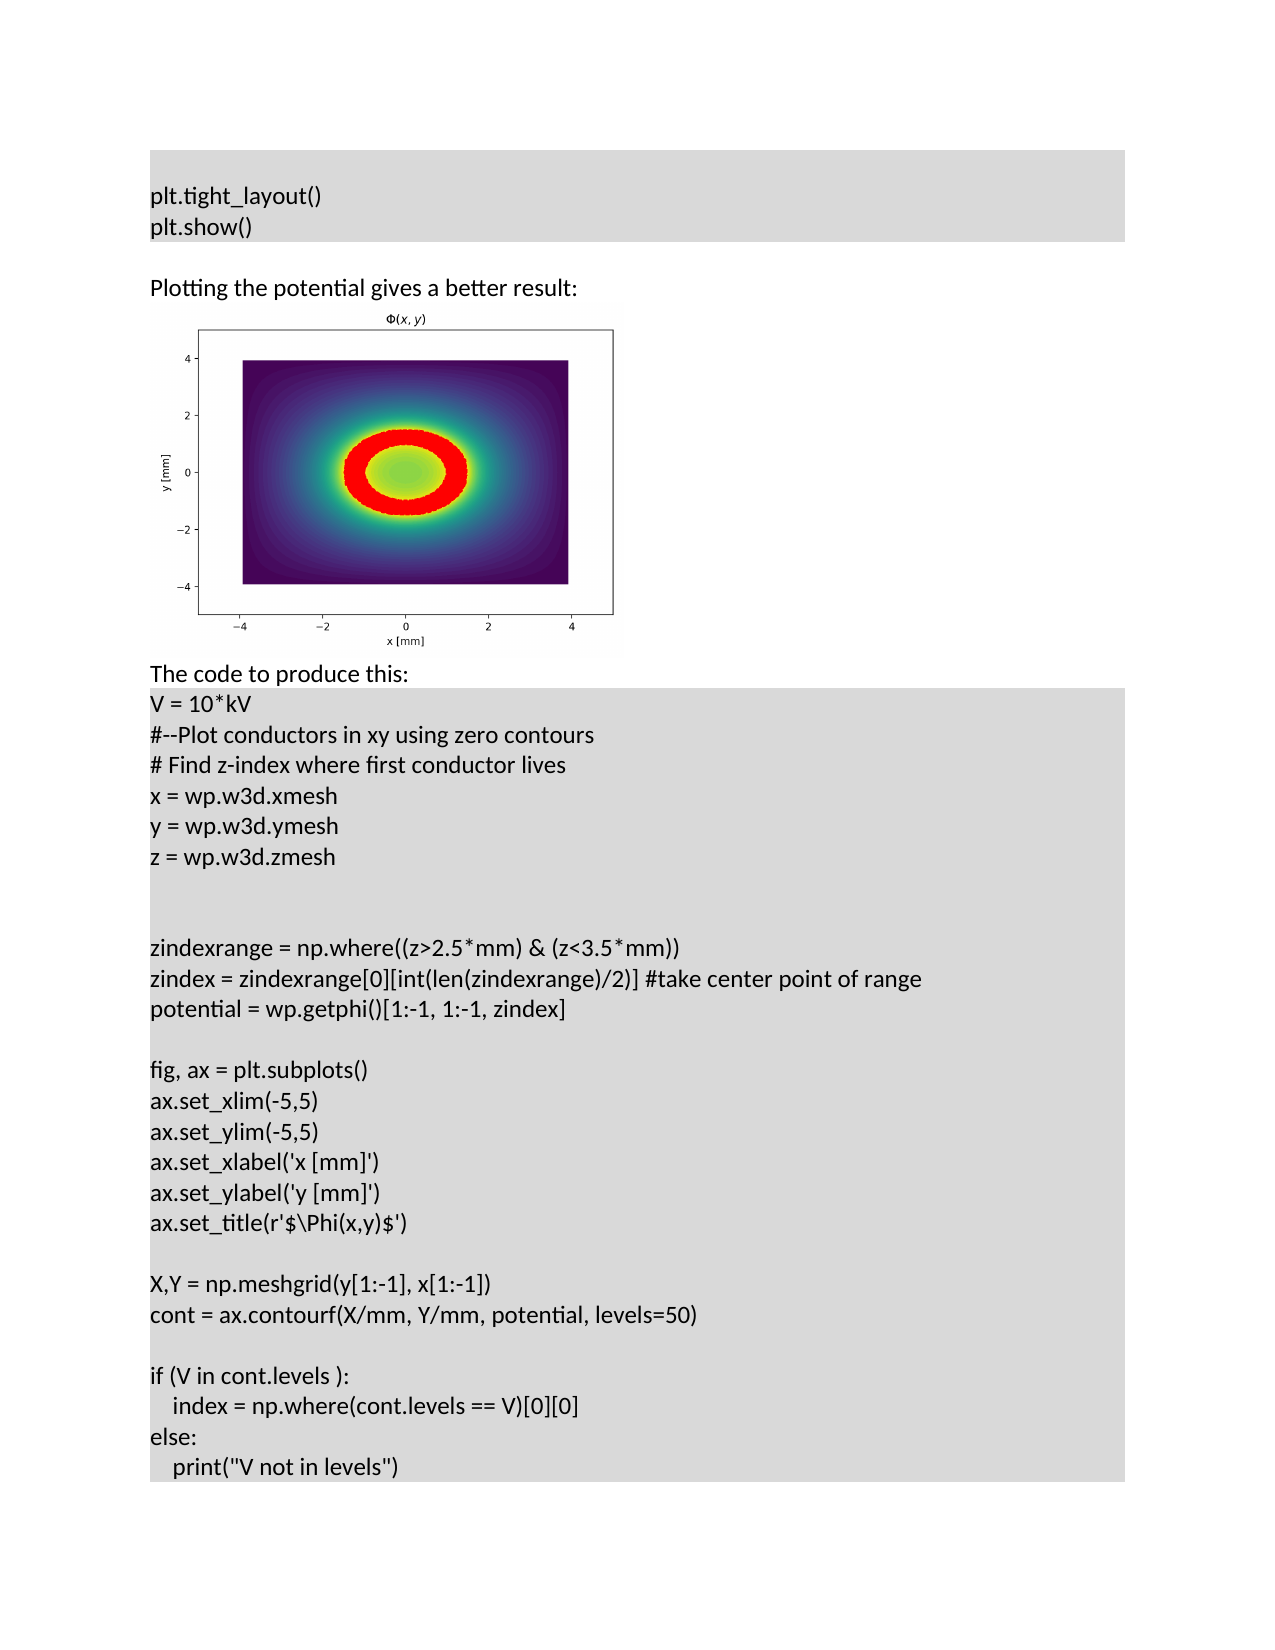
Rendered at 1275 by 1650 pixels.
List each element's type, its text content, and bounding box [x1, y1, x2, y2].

text ax.set_ylabel('y [mm]') [150, 1177, 1125, 1207]
text x = wp.w3d.xmesh [150, 780, 1125, 810]
text potential = wp.getphi()[1:-1, 1:-1, zindex] [150, 993, 1125, 1024]
text y = wp.w3d.ymesh [150, 810, 1125, 841]
text #--Plot conductors in xy using zero contours [150, 719, 1125, 749]
text cont = ax.contourf(X/mm, Y/mm, potential, levels=50) [150, 1299, 1125, 1329]
text V = 10*kV [150, 688, 1125, 719]
text ax.set_xlim(-5,5) [150, 1085, 1125, 1116]
text if (V in cont.levels ): [150, 1360, 1125, 1390]
text print("V not in levels") [150, 1451, 1125, 1482]
text ax.set_ylim(-5,5) [150, 1116, 1125, 1146]
text Plotting the potential gives a better result: [150, 272, 1125, 303]
text z = wp.w3d.zmesh [150, 841, 1125, 871]
picture [150, 302, 624, 658]
text The code to produce this: [150, 658, 1125, 688]
text index = np.where(cont.levels == V)[0][0] [150, 1390, 1125, 1421]
text else: [150, 1421, 1125, 1451]
text # Find z-index where first conductor lives [150, 749, 1125, 780]
text zindexrange = np.where((z>2.5*mm) & (z<3.5*mm)) [150, 932, 1125, 963]
text ax.set_xlabel('x [mm]') [150, 1146, 1125, 1177]
text ax.set_title(r'$\Phi(x,y)$') [150, 1207, 1125, 1238]
text plt.show() [150, 211, 1125, 242]
text plt.tight_layout() [150, 181, 1125, 211]
text fig, ax = plt.subplots() [150, 1054, 1125, 1085]
text zindex = zindexrange[0][int(len(zindexrange)/2)] #take center point of range [150, 963, 1125, 993]
text X,Y = np.meshgrid(y[1:-1], x[1:-1]) [150, 1268, 1125, 1299]
